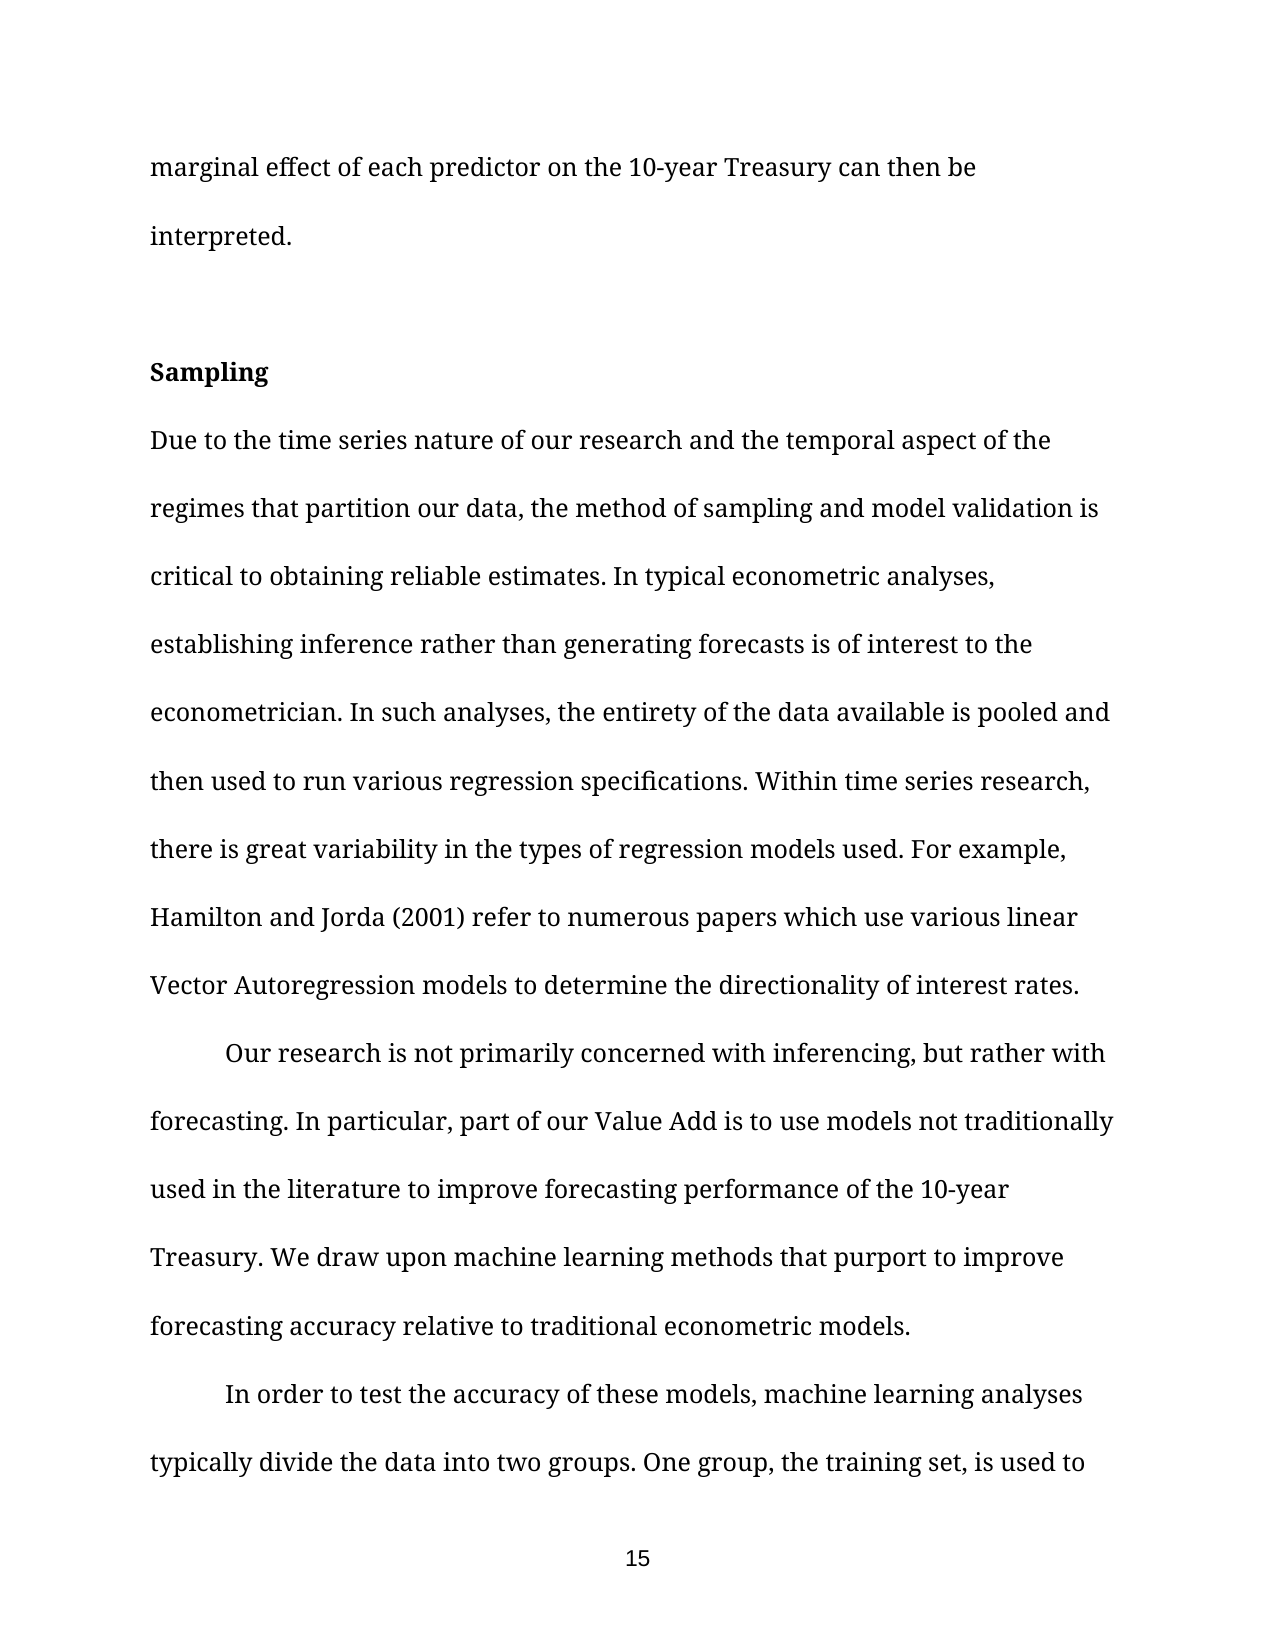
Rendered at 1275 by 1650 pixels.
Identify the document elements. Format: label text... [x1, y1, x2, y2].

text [150, 1376, 1125, 1478]
text Due to the time series nature of our research and the temporal aspect of the regimes that partition our data, the method of sampling and model validation is critical to obtaining reliable estimates. In typical econometric analyses, establishing inference rather than generating forecasts is of interest to the econometrician. In such analyses, the entirety of the data available is pooled and then used to run various regression specifications. Within time series research, there is great variability in the types of regression models used. For example, Hamilton and Jorda (2001) refer to numerous papers which use various linear Vector Autoregression models to determine the directionality of interest rates. [150, 422, 1125, 1002]
text Our research is not primarily concerned with inferencing, but rather with forecasting. In particular, part of our Value Add is to use models not traditionally used in the literature to improve forecasting performance of the 10-year Treasury. We draw upon machine learning methods that purport to improve forecasting accuracy relative to traditional econometric models. [150, 1036, 1125, 1342]
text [150, 150, 1125, 252]
text Sampling [150, 354, 1125, 388]
